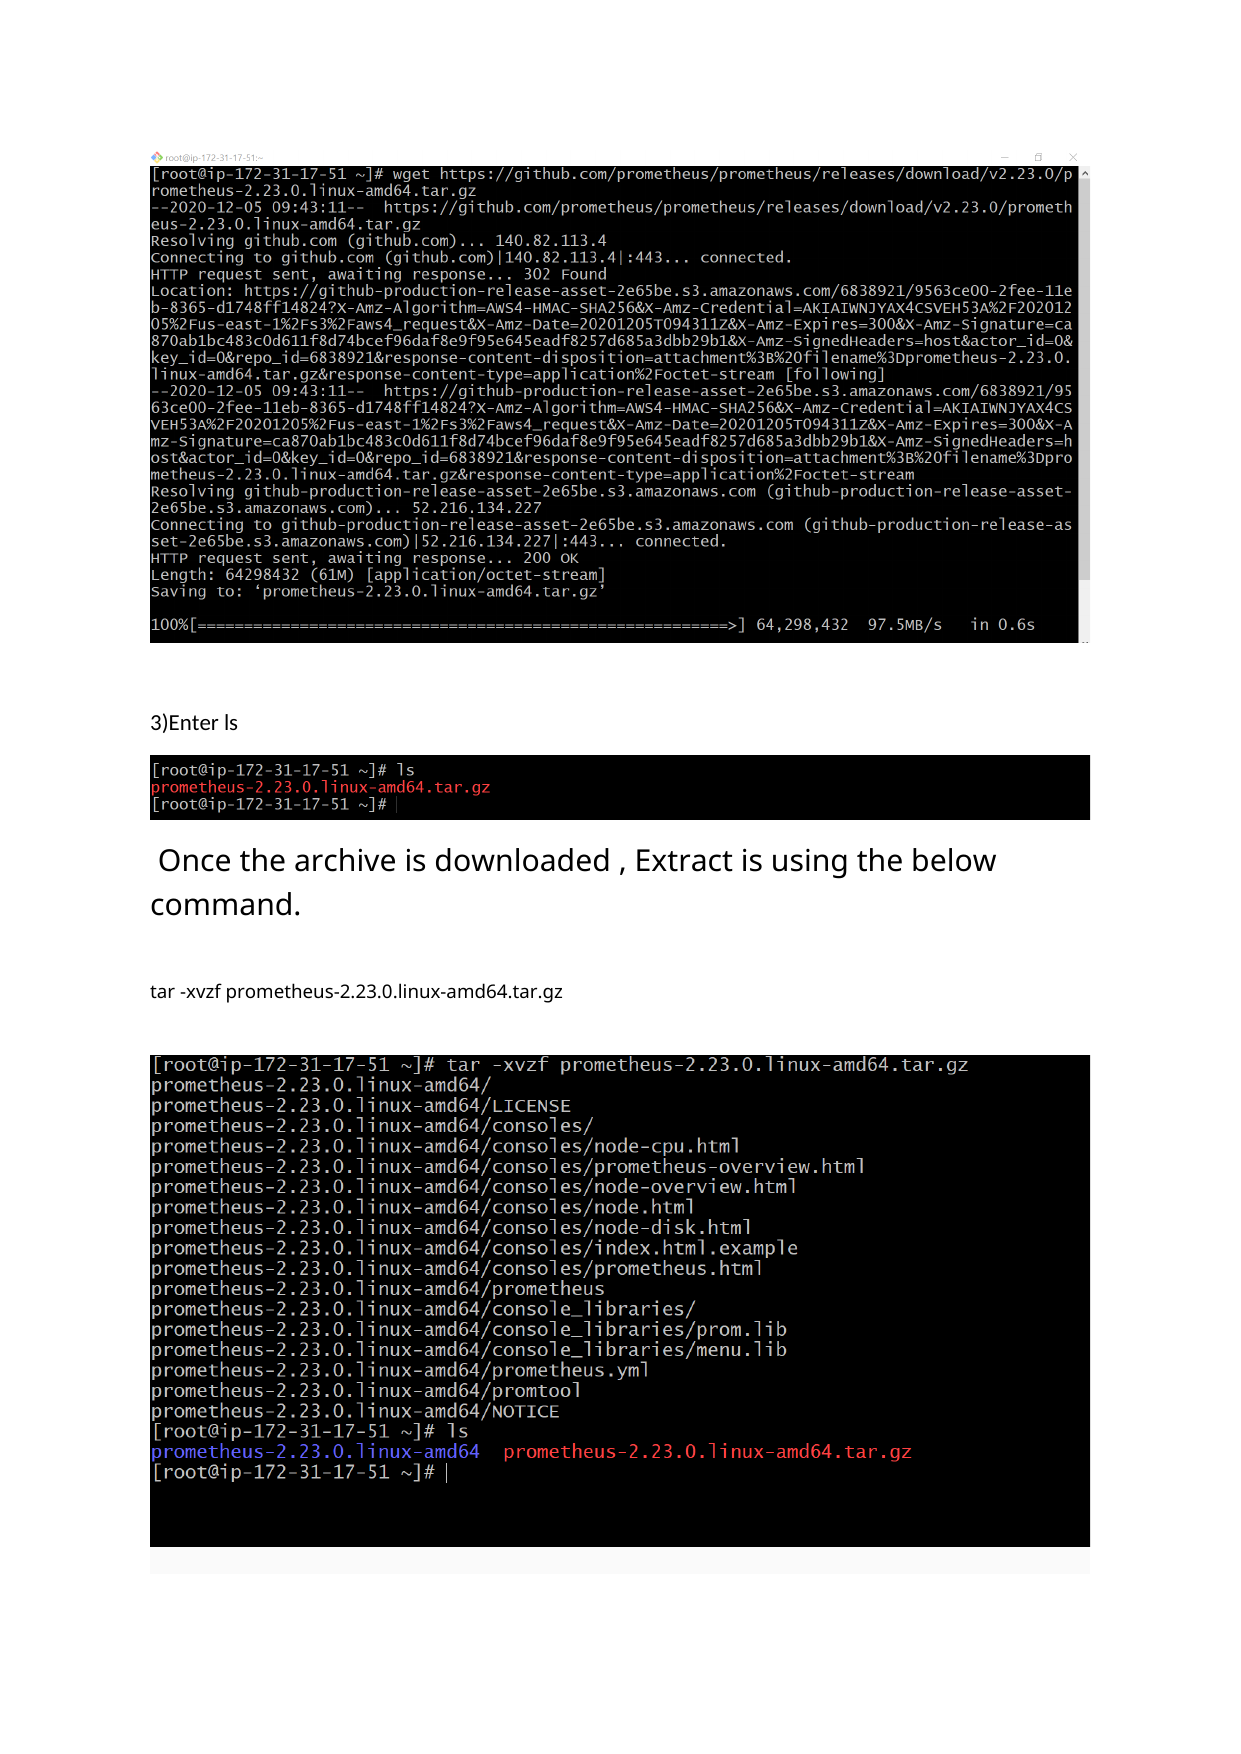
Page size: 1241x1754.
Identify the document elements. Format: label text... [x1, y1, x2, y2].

picture [150, 150, 1091, 643]
text 3)Enter ls [150, 708, 1090, 736]
text tar -xvzf prometheus-2.23.0.linux-amd64.tar.gz [150, 978, 1090, 1004]
picture [150, 1054, 1091, 1547]
text Once the archive is downloaded , Extract is using the below command. [150, 839, 1090, 924]
picture [150, 755, 1091, 820]
